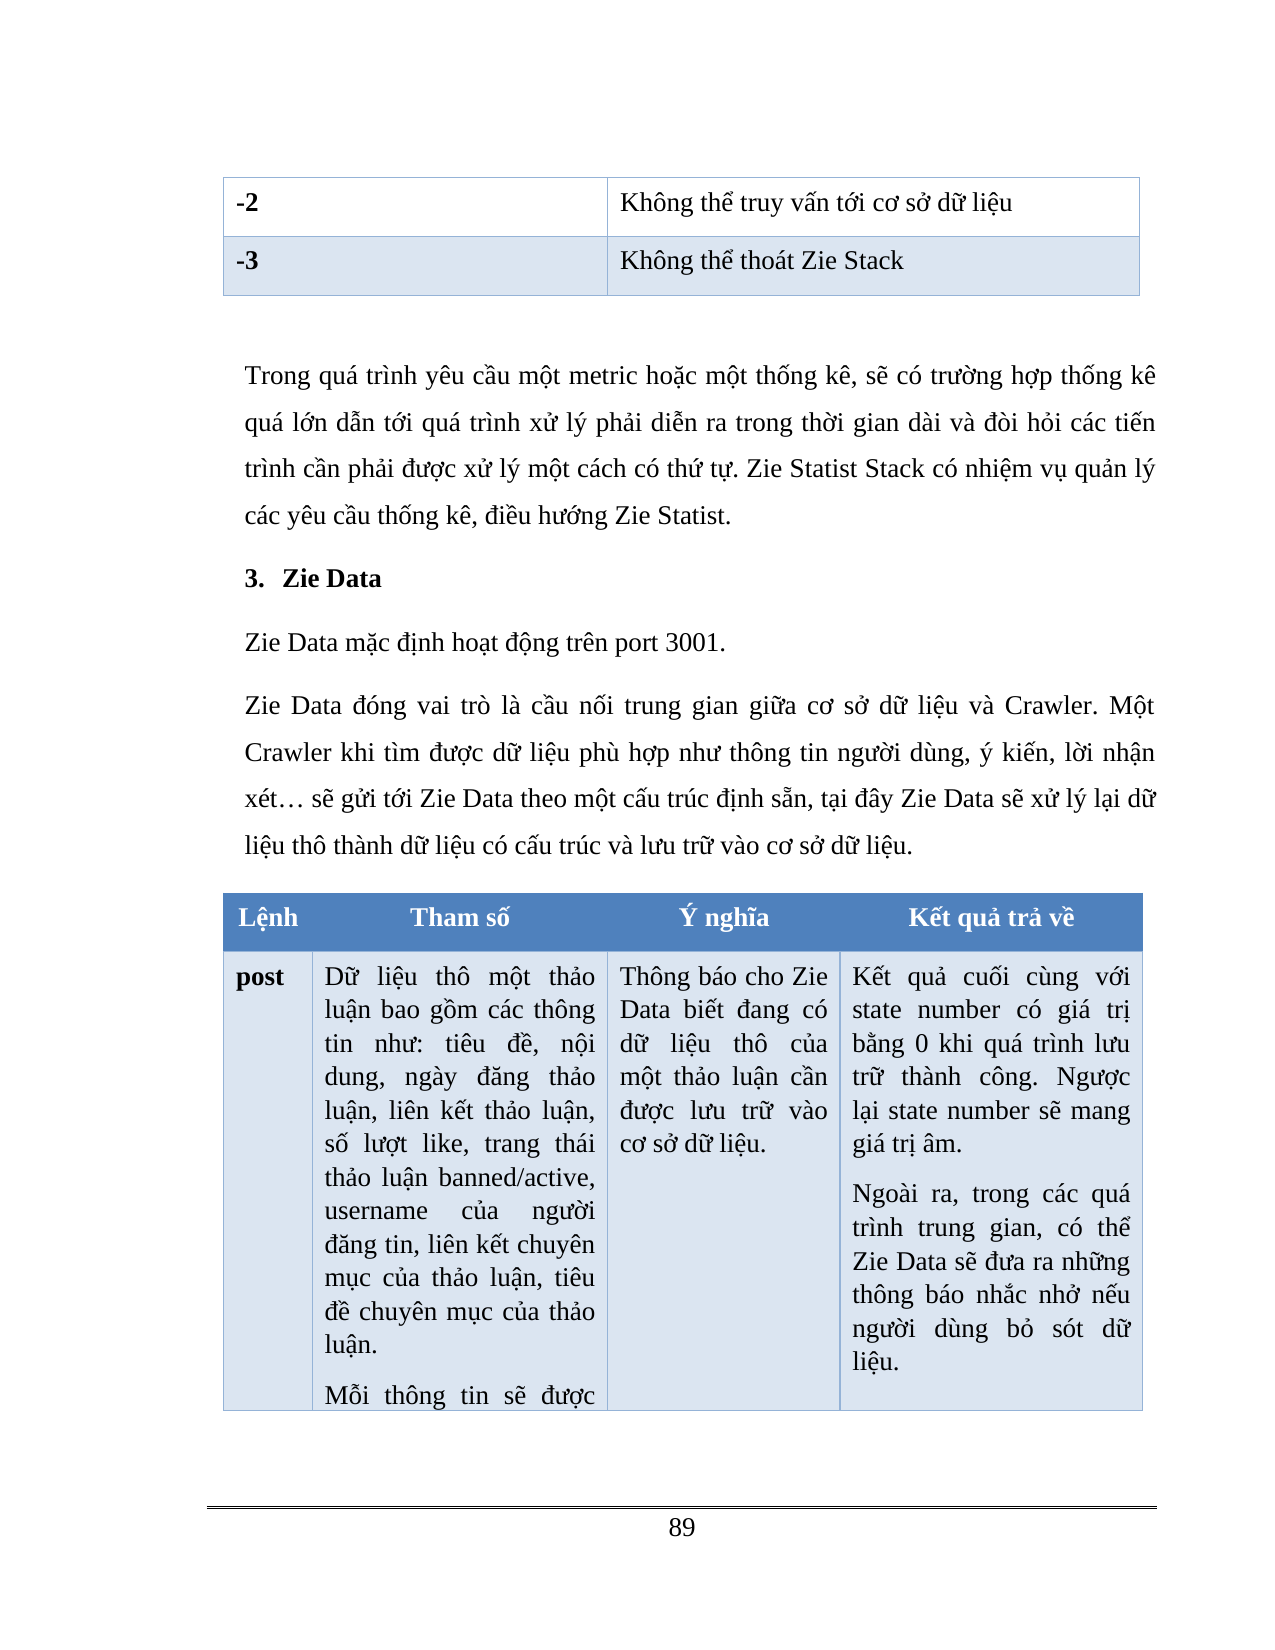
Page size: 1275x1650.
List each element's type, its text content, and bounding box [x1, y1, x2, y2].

table_cell -2 [224, 178, 607, 236]
text Zie Data mặc định hoạt động trên port 3001. [244, 626, 1157, 657]
table_cell Không thể thoát Zie Stack [608, 237, 1139, 295]
list Zie Data [244, 562, 1157, 593]
text Zie Data đóng vai trò là cầu nối trung gian giữa cơ sở dữ liệu và Crawler. Một Crawler khi tìm được dữ liệu phù hợp như thông tin người dùng, ý kiến, lời nhận xét… sẽ gửi tới Zie Data theo một cấu trúc định sẵn, tại đây Zie Data sẽ xử lý lại dữ liệu thô thành dữ liệu có cấu trúc và lưu trữ vào cơ sở dữ liệu. [244, 689, 1157, 860]
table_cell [841, 952, 1142, 1410]
text Trong quá trình yêu cầu một metric hoặc một thống kê, sẽ có trường hợp thống kê quá lớn dẫn tới quá trình xử lý phải diễn ra trong thời gian dài và đòi hỏi các tiến trình cần phải được xử lý một cách có thứ tự. Zie Statist Stack có nhiệm vụ quản lý các yêu cầu thống kê, điều hướng Zie Statist. [244, 359, 1157, 530]
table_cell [608, 952, 839, 1410]
table_header Ý nghĩa [608, 894, 839, 951]
table_cell Không thể truy vấn tới cơ sở dữ liệu [608, 178, 1139, 236]
table_header Lệnh [224, 894, 312, 951]
table_header Tham số [313, 894, 607, 951]
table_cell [313, 952, 607, 1410]
table_cell -3 [224, 237, 607, 295]
table_cell post [224, 952, 312, 1410]
table_header Kết quả trả về [841, 894, 1142, 951]
